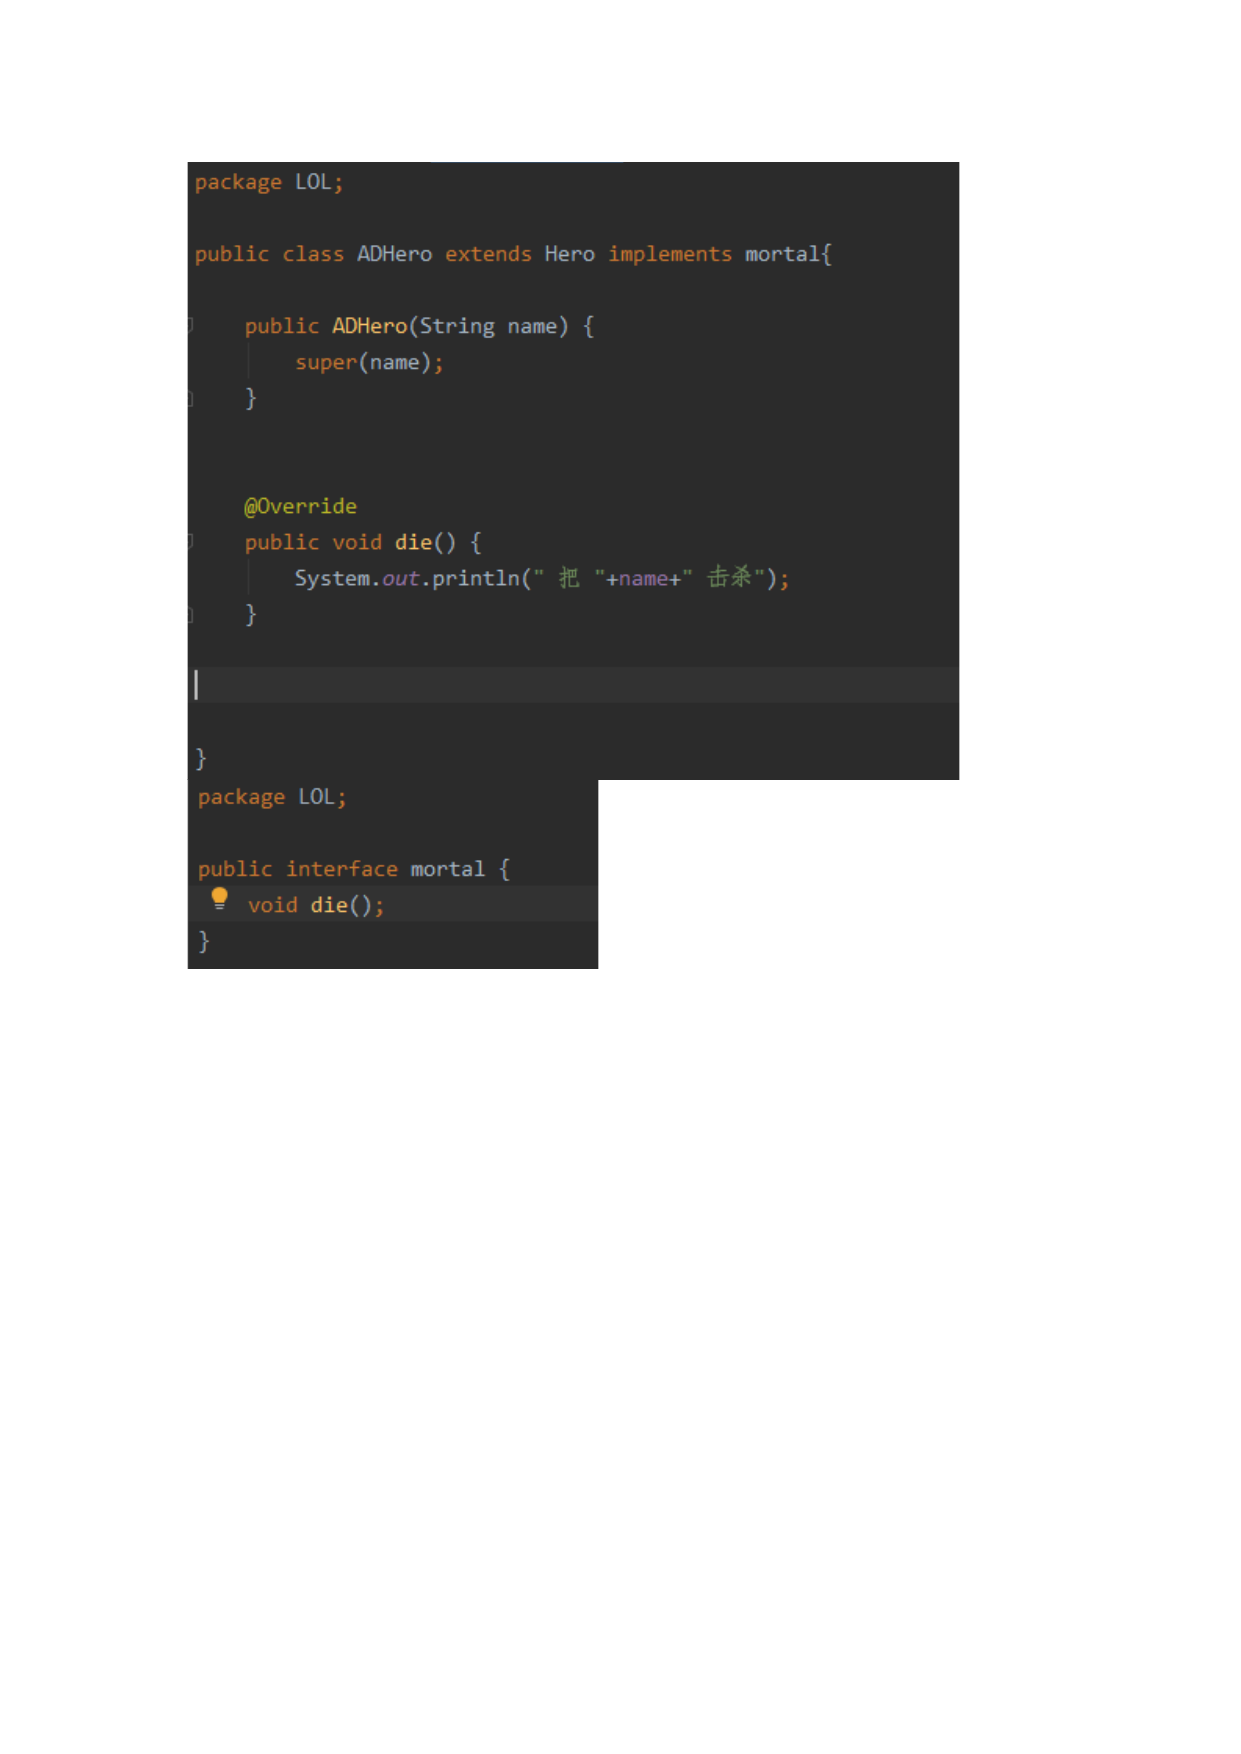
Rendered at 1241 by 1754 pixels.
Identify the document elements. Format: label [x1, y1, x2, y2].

picture [187, 162, 960, 969]
